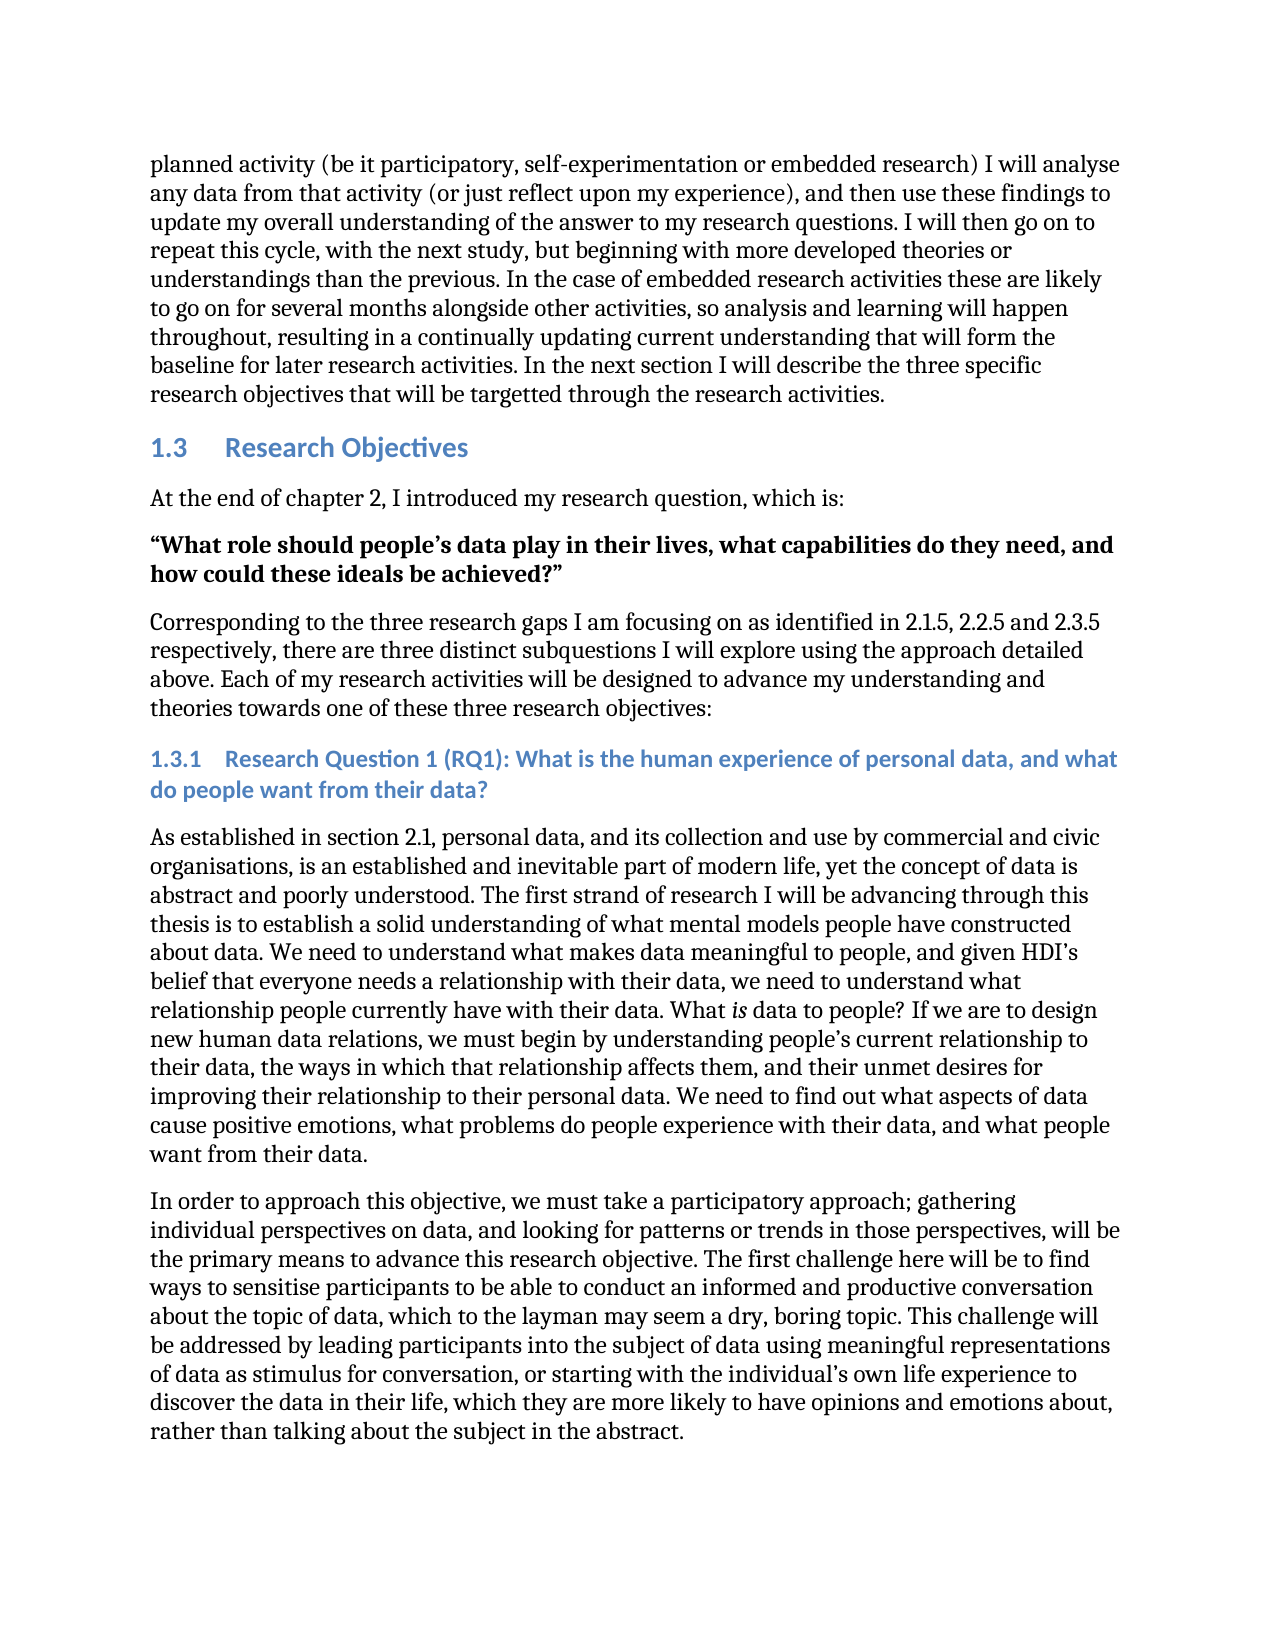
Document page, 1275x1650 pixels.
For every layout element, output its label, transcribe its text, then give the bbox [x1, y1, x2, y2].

text “What role should people’s data play in their lives, what capabilities do they need, and how could these ideals be achieved?” [150, 531, 1125, 589]
text In order to approach this objective, we must take a participatory approach; gathering individual perspectives on data, and looking for patterns or trends in those perspectives, will be the primary means to advance this research objective. The first challenge here will be to find ways to sensitise participants to be able to conduct an informed and productive conversation about the topic of data, which to the layman may seem a dry, boring topic. This challenge will be addressed by leading participants into the subject of data using meaningful representations of data as stimulus for conversation, or starting with the individual’s own life experience to discover the data in their life, which they are more likely to have opinions and emotions about, rather than talking about the subject in the abstract. [150, 1187, 1125, 1446]
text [150, 150, 1125, 409]
text As established in section 2.1, personal data, and its collection and use by commercial and civic organisations, is an established and inevitable part of modern life, yet the concept of data is abstract and poorly understood. The first strand of research I will be advancing through this thesis is to establish a solid understanding of what mental models people have constructed about data. We need to understand what makes data meaningful to people, and given HDI’s belief that everyone needs a relationship with their data, we need to understand what relationship people currently have with their data. What is data to people? If we are to design new human data relations, we must begin by understanding people’s current relationship to their data, the ways in which that relationship affects them, and their unmet desires for improving their relationship to their personal data. We need to find out what aspects of data cause positive emotions, what problems do people experience with their data, and what people want from their data. [150, 823, 1125, 1168]
text Corresponding to the three research gaps I am focusing on as identified in 2.1.5, 2.2.5 and 2.3.5 respectively, there are three distinct subquestions I will explore using the approach detailed above. Each of my research activities will be designed to advance my understanding and theories towards one of these three research objectives: [150, 608, 1125, 723]
text At the end of chapter 2, I introduced my research question, which is: [150, 484, 1125, 513]
subtitle 1.3 Research Objectives [150, 429, 1125, 465]
subtitle 1.3.1 Research Question 1 (RQ1): What is the human experience of personal data, and what do people want from their data? [150, 743, 1125, 804]
